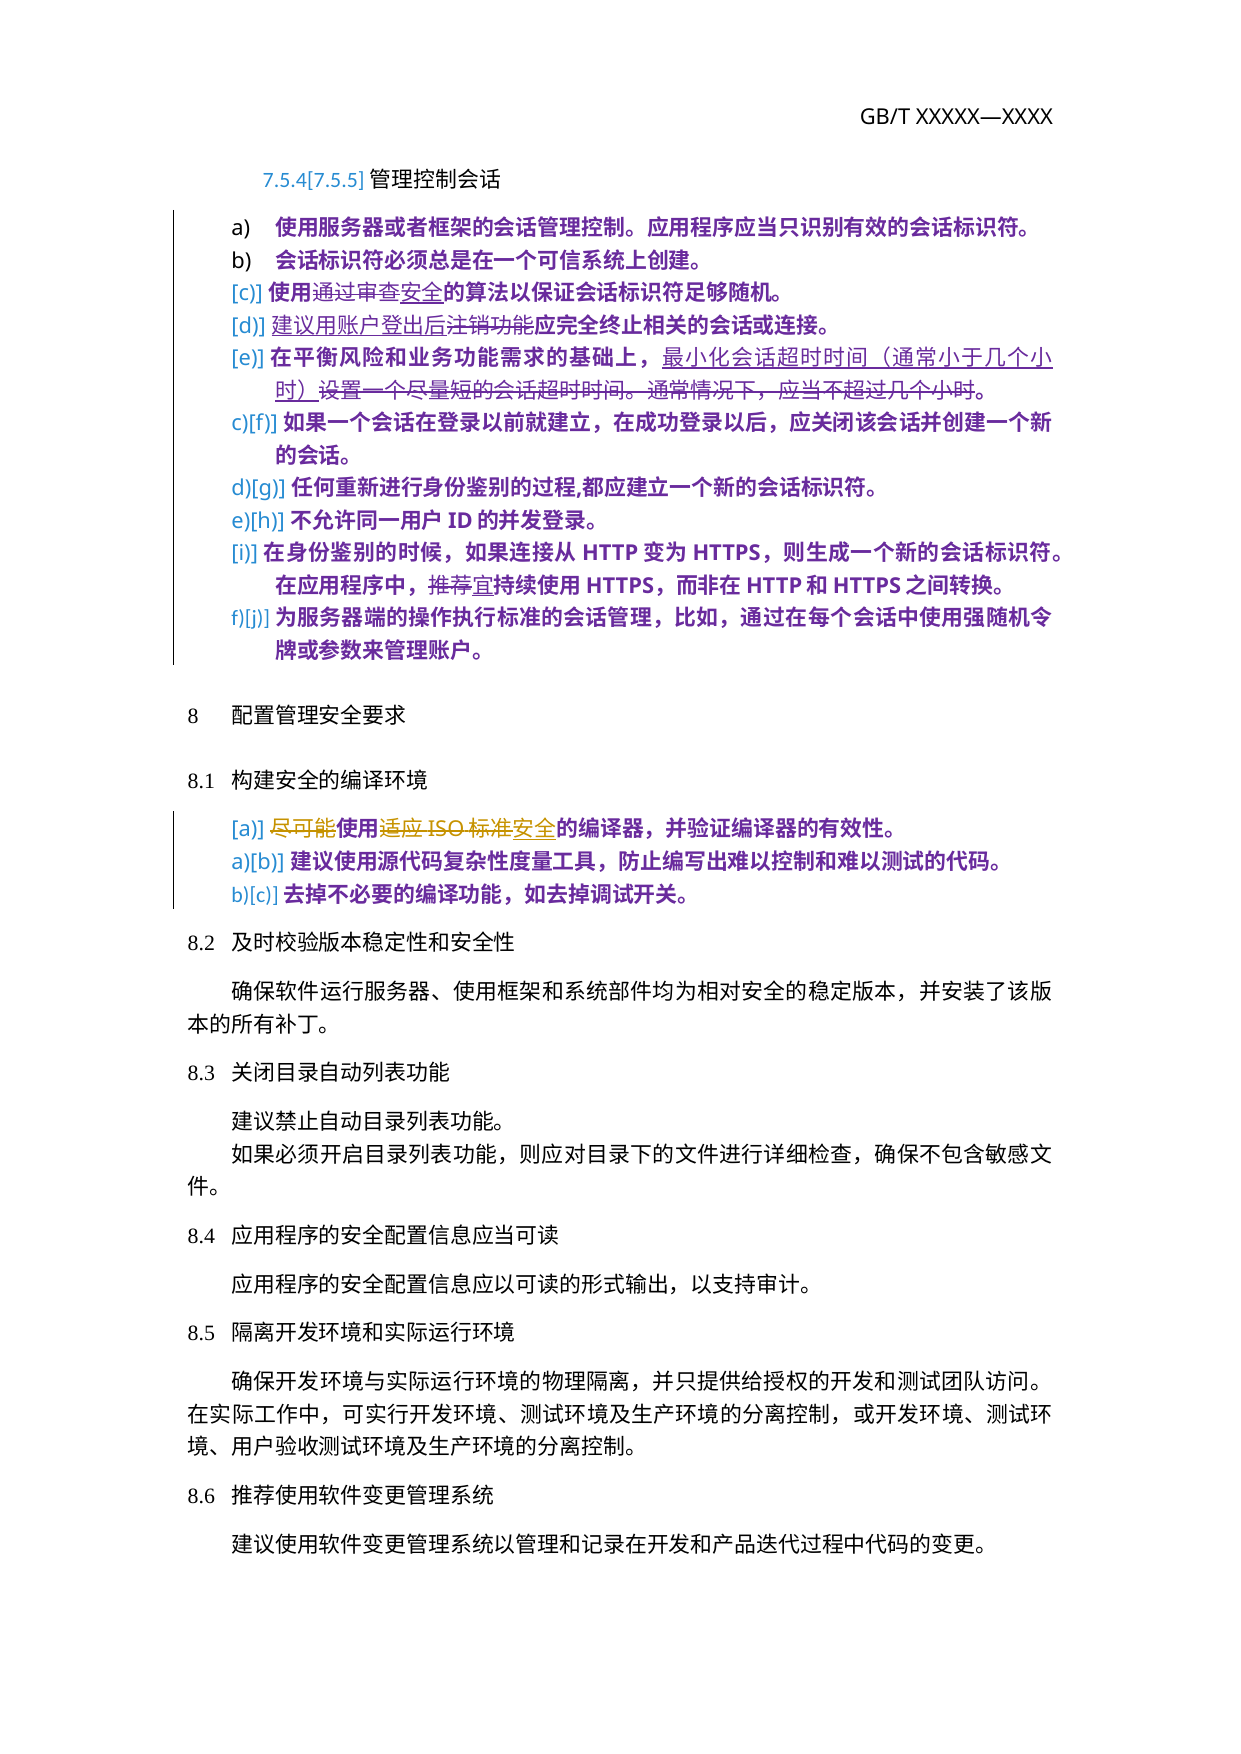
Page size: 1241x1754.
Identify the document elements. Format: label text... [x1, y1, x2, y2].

text 确保软件运行服务器、使用框架和系统部件均为相对安全的稳定版本，并安装了该版本的所有补丁。 [187, 974, 1053, 1039]
list 不允许同一用户ID的并发登录。 [231, 502, 1053, 535]
list 使用的编译器，并验证编译器的有效性。 [231, 811, 1053, 844]
list 去掉不必要的编译功能，如去掉调试开关。 [231, 876, 1053, 909]
list 任何重新进行身份鉴别的过程,都应建立一个新的会话标识符。 [231, 470, 1053, 502]
list 如果一个会话在登录以前就建立，在成功登录以后，应关闭该会话并创建一个新的会话。 [231, 405, 1053, 470]
text 建议使用软件变更管理系统以管理和记录在开发和产品迭代过程中代码的变更。 [187, 1526, 1053, 1559]
list 为服务器端的操作执行标准的会话管理，比如，通过在每个会话中使用强随机令牌或参数来管理账户。 [231, 600, 1053, 665]
subtitle 应用程序的安全配置信息应当可读 [187, 1217, 1053, 1250]
text 确保开发环境与实际运行环境的物理隔离，并只提供给授权的开发和测试团队访问。在实际工作中，可实行开发环境、测试环境及生产环境的分离控制，或开发环境、测试环境、用户验收测试环境及生产环境的分离控制。 [187, 1364, 1053, 1461]
list 使用服务器或者框架的会话管理控制。应用程序应当只识别有效的会话标识符。 [231, 210, 1053, 242]
text 应用程序的安全配置信息应以可读的形式输出，以支持审计。 [187, 1266, 1053, 1299]
list 应完全终止相关的会话或连接。 [231, 307, 1053, 340]
subtitle 及时校验版本稳定性和安全性 [187, 925, 1053, 957]
list 使用的算法以保证会话标识符足够随机。 [231, 275, 1053, 307]
list 会话标识符必须总是在一个可信系统上创建。 [231, 242, 1053, 275]
subtitle 配置管理安全要求 [187, 697, 1053, 730]
list 在平衡风险和业务功能需求的基础上，。 [231, 340, 1053, 405]
list 建议使用源代码复杂性度量工具，防止编写出难以控制和难以测试的代码。 [231, 844, 1053, 876]
subtitle 推荐使用软件变更管理系统 [187, 1477, 1053, 1510]
subtitle 隔离开发环境和实际运行环境 [187, 1315, 1053, 1347]
subtitle 管理控制会话 [262, 162, 1053, 194]
text 如果必须开启目录列表功能，则应对目录下的文件进行详细检查，确保不包含敏感文件。 [187, 1136, 1053, 1201]
subtitle 关闭目录自动列表功能 [187, 1055, 1053, 1087]
list 在身份鉴别的时候，如果连接从HTTP变为HTTPS，则生成一个新的会话标识符。在应用程序中，持续使用HTTPS，而非在HTTP和HTTPS之间转换。 [231, 535, 1053, 600]
text 建议禁止自动目录列表功能。 [187, 1104, 1053, 1136]
subtitle 构建安全的编译环境 [187, 762, 1053, 795]
